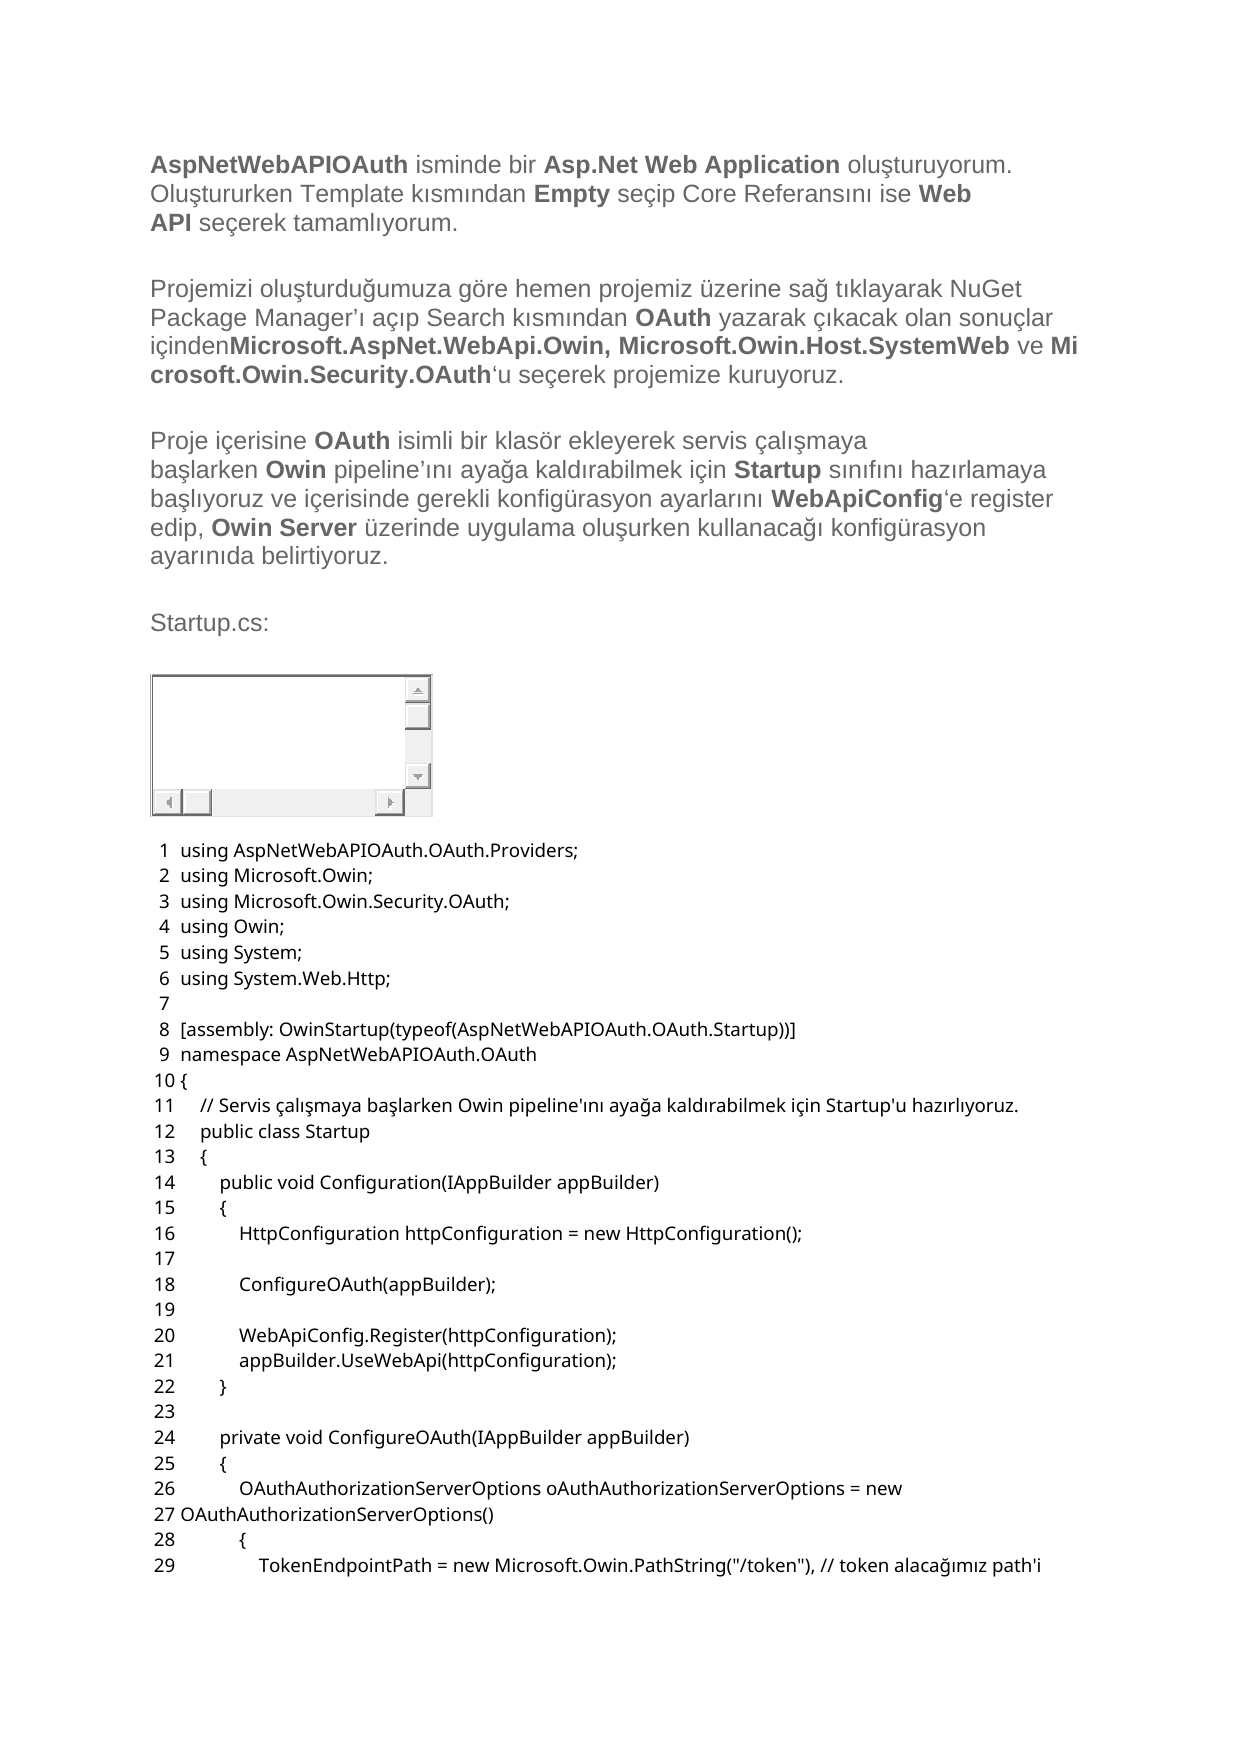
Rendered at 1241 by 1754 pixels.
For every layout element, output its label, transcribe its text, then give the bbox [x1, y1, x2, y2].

text Proje içerisine OAuth isimli bir klasör ekleyerek servis çalışmaya başlarken Owin pipeline’ını ayağa kaldırabilmek için Startup sınıfını hazırlamaya başlıyoruz ve içerisinde gerekli konfigürasyon ayarlarını WebApiConfig‘e register edip, Owin Server üzerinde uygulama oluşurken kullanacağı konfigürasyon ayarınıda belirtiyoruz. [150, 426, 1090, 570]
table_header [150, 836, 179, 1579]
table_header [179, 836, 1090, 1579]
text AspNetWebAPIOAuth isminde bir Asp.Net Web Application oluşturuyorum. Oluştururken Template kısmından Empty seçip Core Referansını ise Web API seçerek tamamlıyorum. [150, 150, 1090, 236]
text Startup.cs: [150, 607, 1090, 636]
text Projemizi oluşturduğumuza göre hemen projemiz üzerine sağ tıklayarak NuGet Package Manager’ı açıp Search kısmından OAuth yazarak çıkacak olan sonuçlar içindenMicrosoft.AspNet.WebApi.Owin, Microsoft.Owin.Host.SystemWeb ve Microsoft.Owin.Security.OAuth‘u seçerek projemize kuruyoruz. [150, 274, 1090, 389]
